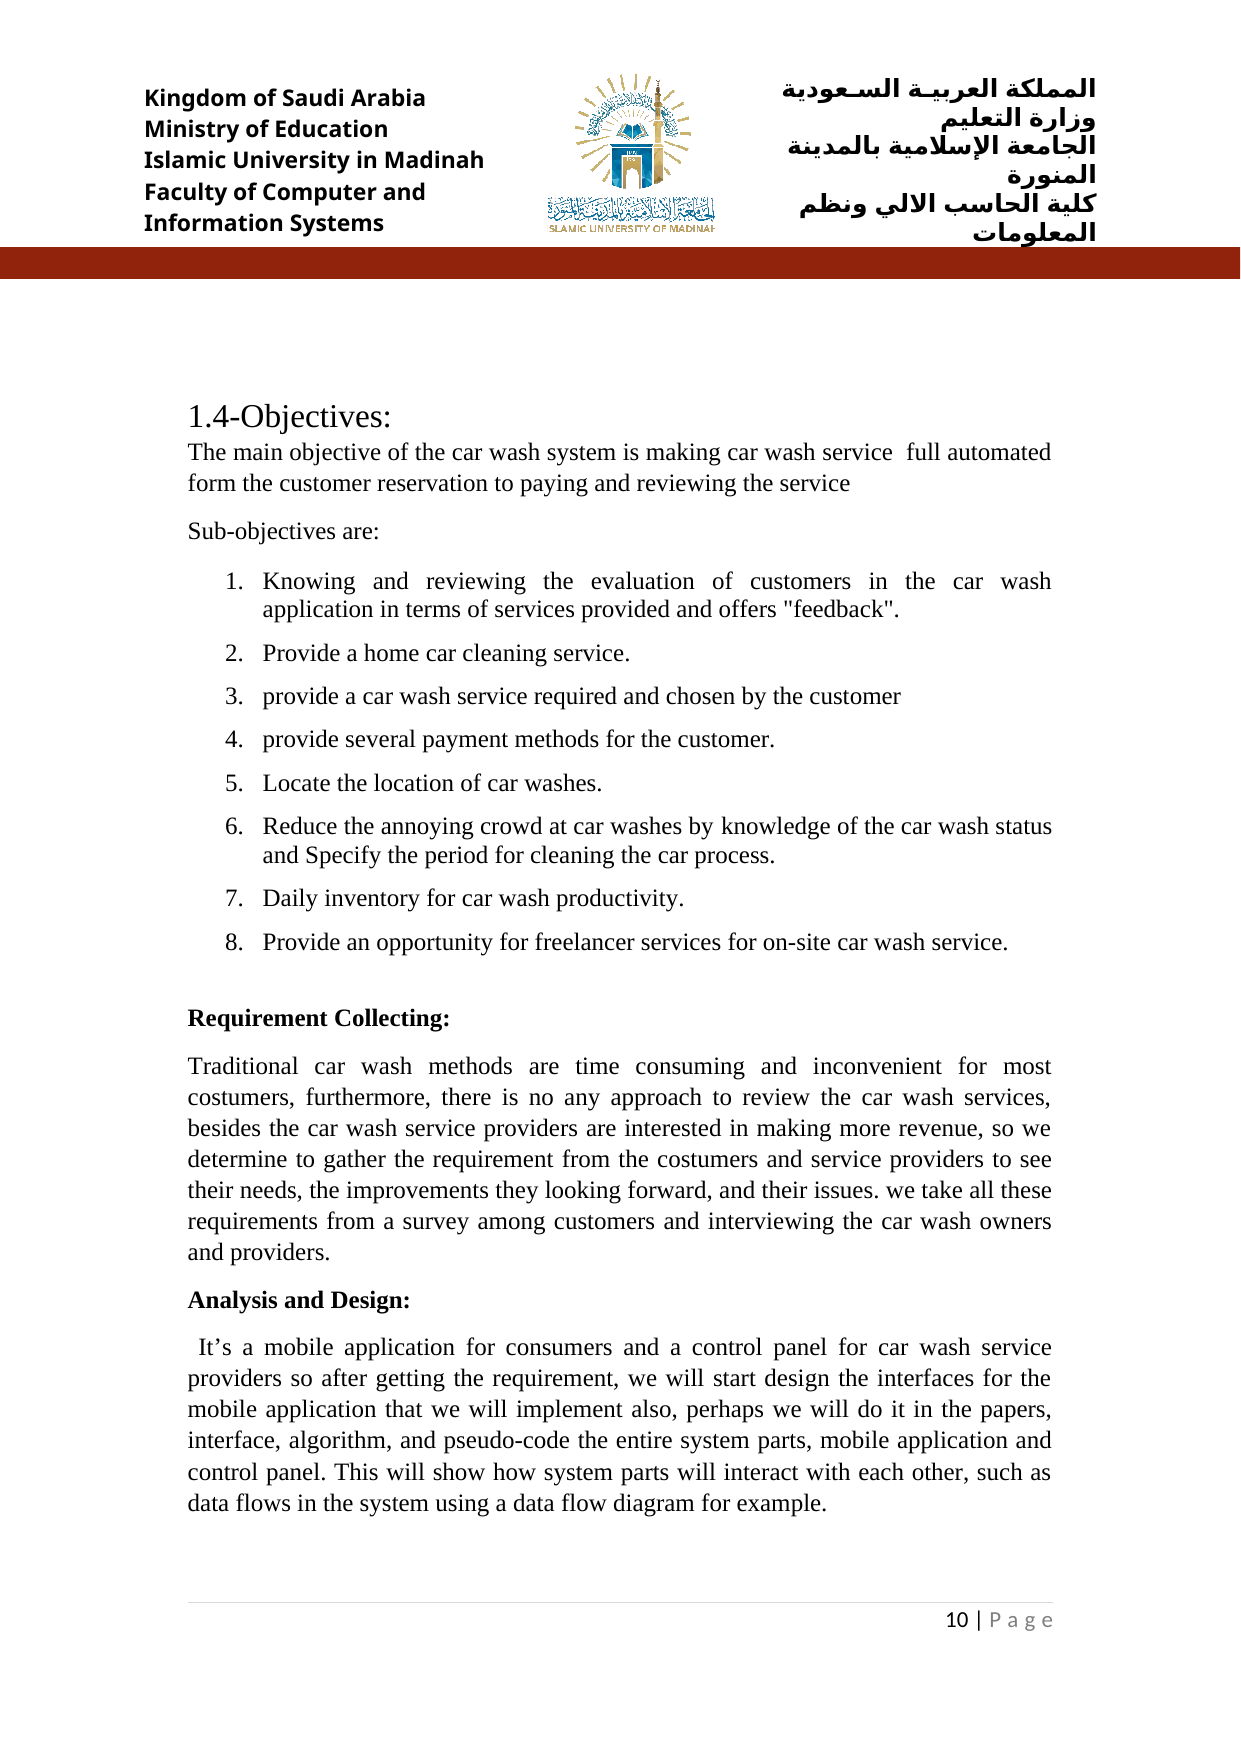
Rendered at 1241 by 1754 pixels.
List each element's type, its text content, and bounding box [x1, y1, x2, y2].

list Provide a home car cleaning service. [225, 638, 1053, 667]
list Daily inventory for car wash productivity. [225, 883, 1053, 912]
list Provide an opportunity for freelancer services for on-site car wash service. [225, 927, 1053, 955]
list Knowing and reviewing the evaluation of customers in the car wash application in terms of services provided and offers "feedback". [225, 566, 1053, 623]
text Analysis and Design: [187, 1285, 1053, 1313]
text Traditional car wash methods are time consuming and inconvenient for most costumers, furthermore, there is no any approach to review the car wash services, besides the car wash service providers are interested in making more revenue, so we determine to gather the requirement from the costumers and service providers to see their needs, the improvements they looking forward, and their issues. we take all these requirements from a survey among customers and interviewing the car wash owners and providers. [187, 1051, 1053, 1266]
picture [546, 73, 715, 230]
text The main objective of the car wash system is making car wash service full automated form the customer reservation to paying and reviewing the service [187, 437, 1053, 497]
list provide a car wash service required and chosen by the customer [225, 681, 1053, 710]
list Locate the location of car washes. [225, 768, 1053, 797]
text Sub-objectives are: [187, 516, 1053, 545]
text Requirement Collecting: [187, 1003, 1053, 1032]
text It’s a mobile application for consumers and a control panel for car wash service providers so after getting the requirement, we will start design the interfaces for the mobile application that we will implement also, perhaps we will do it in the papers, interface, algorithm, and pseudo-code the entire system parts, mobile application and control panel. This will show how system parts will interact with each other, such as data flows in the system using a data flow diagram for example. [187, 1332, 1053, 1516]
list Reduce the annoying crowd at car washes by knowledge of the car wash status and Specify the period for cleaning the car process. [225, 811, 1053, 869]
subtitle 1.4-Objectives: [187, 396, 1053, 434]
list provide several payment methods for the customer. [225, 724, 1053, 753]
